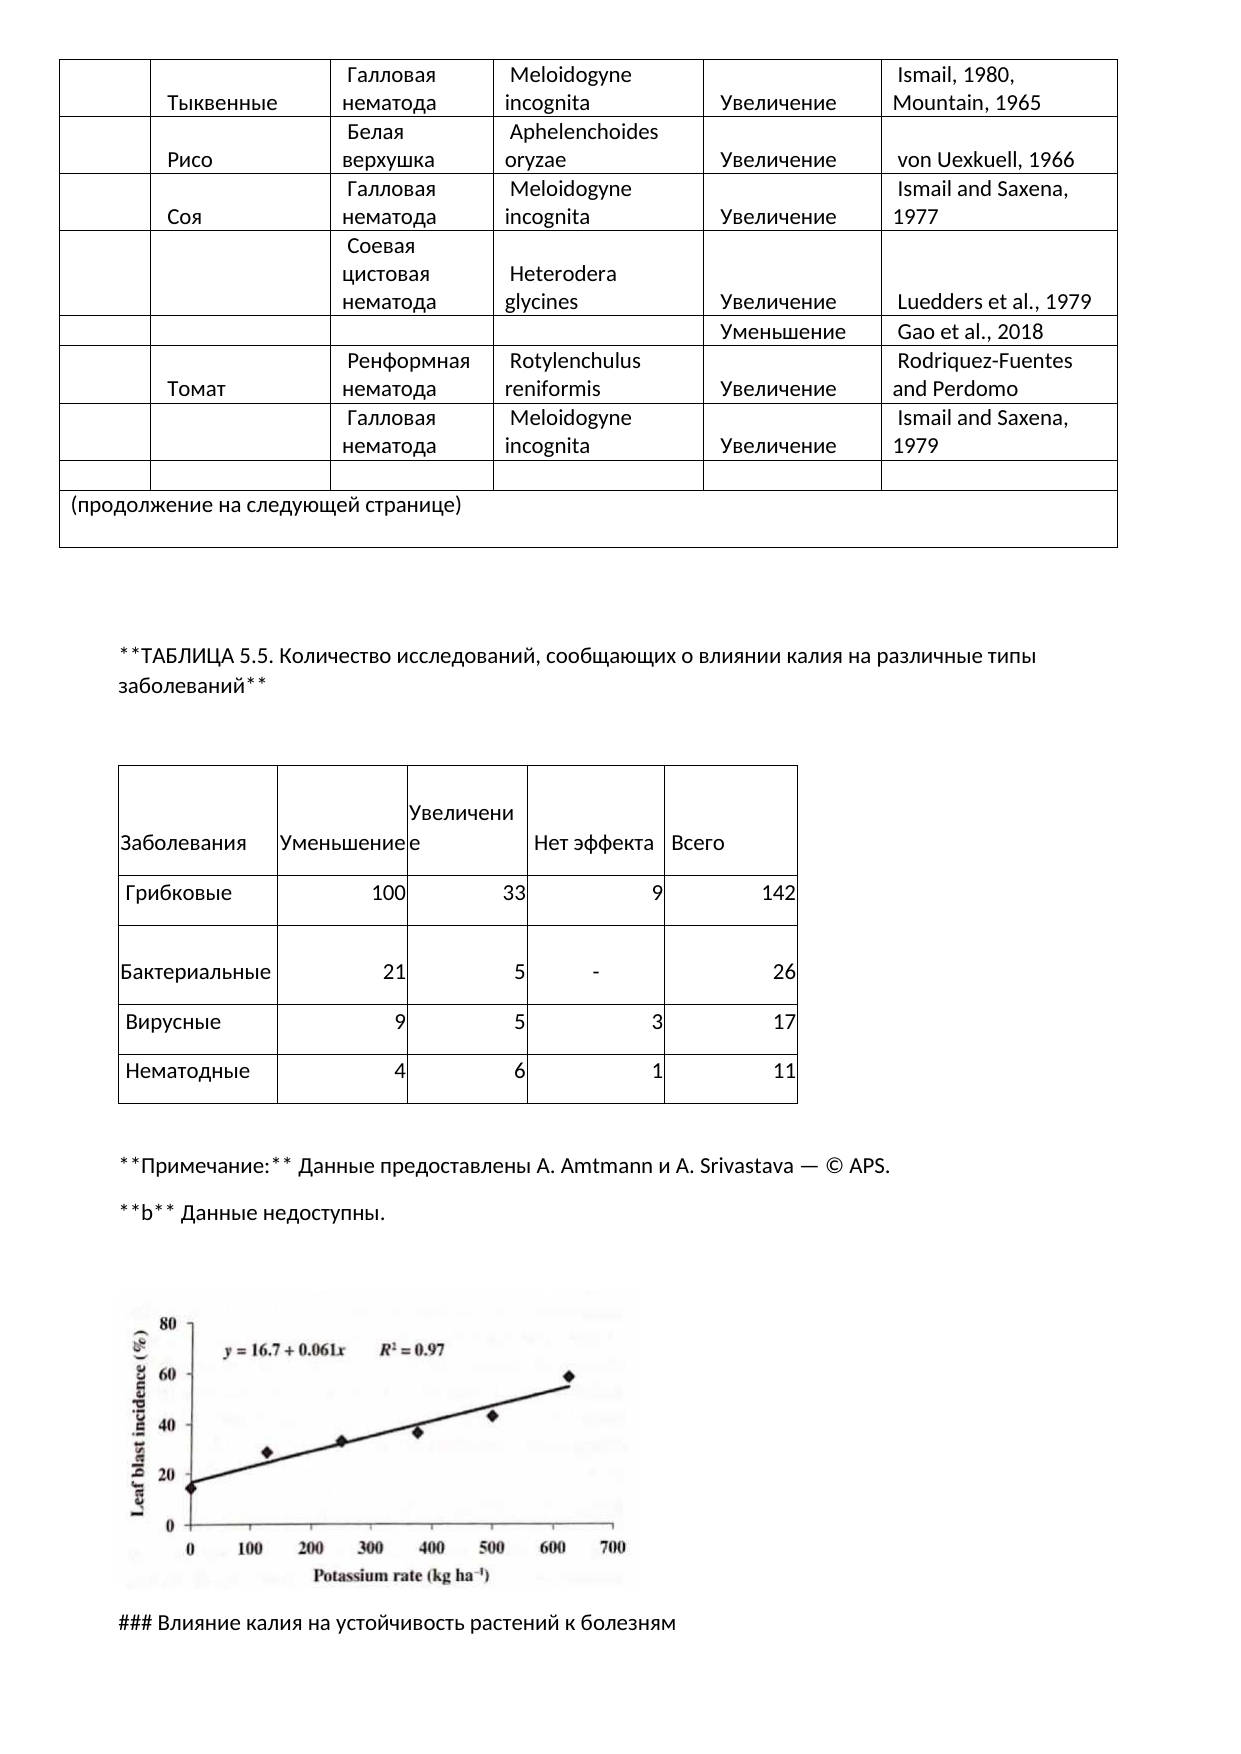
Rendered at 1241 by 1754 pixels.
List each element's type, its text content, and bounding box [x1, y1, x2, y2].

table_cell Ренформная нематода [331, 346, 493, 402]
table_cell Белая верхушка [331, 117, 493, 173]
table_cell Увеличение [704, 117, 881, 173]
table_cell Бактериальные [119, 926, 277, 1004]
table_cell [882, 461, 1117, 489]
table_cell 5 [408, 926, 527, 1004]
table_cell Meloidogyne incognita [494, 404, 703, 459]
table_cell Heterodera glycines [494, 231, 703, 315]
table_cell Галловая нематода [331, 60, 493, 116]
table_cell Ismail and Saxena, 1977 [882, 174, 1117, 230]
table_cell Ismail and Saxena, 1979 [882, 404, 1117, 459]
table_cell Luedders et al., 1979 [882, 231, 1117, 315]
table_cell Rotylenchulus reniformis [494, 346, 703, 402]
table_cell [60, 404, 150, 459]
table_cell 21 [278, 926, 407, 1004]
table_cell [60, 174, 150, 230]
table_cell Галловая нематода [331, 404, 493, 459]
table_cell [331, 461, 493, 489]
table_cell Увеличение [704, 60, 881, 116]
table_header Увеличение [408, 766, 527, 875]
table_cell [60, 346, 150, 402]
table_cell [331, 316, 493, 345]
table_cell 142 [665, 876, 797, 924]
text **b** Данные недоступны. [118, 1198, 1181, 1226]
table_cell Увеличение [704, 231, 881, 315]
table_cell Уменьшение [704, 316, 881, 345]
table_cell Рисо [151, 117, 330, 173]
table_cell Соя [151, 174, 330, 230]
table_cell 100 [278, 876, 407, 924]
table_cell Aphelenchoides oryzae [494, 117, 703, 173]
table_header Заболевания [119, 766, 277, 875]
table_cell Rodriquez-Fuentes and Perdomo [882, 346, 1117, 402]
table_header Всего [665, 766, 797, 875]
table_cell [60, 461, 150, 489]
table_cell 9 [528, 876, 664, 924]
table_cell Галловая нематода [331, 174, 493, 230]
text **ТАБЛИЦА 5.5. Количество исследований, сообщающих о влиянии калия на различные типы заболеваний** [118, 641, 1181, 700]
picture [118, 1291, 640, 1590]
table_cell Грибковые [119, 876, 277, 924]
table_cell 17 [665, 1005, 797, 1053]
table_cell [704, 461, 881, 489]
text ### Влияние калия на устойчивость растений к болезням [118, 1608, 1181, 1636]
table_cell Томат [151, 346, 330, 402]
table_cell 4 [278, 1055, 407, 1103]
table_cell [151, 231, 330, 315]
table_cell 5 [408, 1005, 527, 1053]
table_cell 1 [528, 1055, 664, 1103]
text **Примечание:** Данные предоставлены A. Amtmann и A. Srivastava — © APS. [118, 1151, 1181, 1179]
table_header Уменьшение [278, 766, 407, 875]
table_cell [151, 316, 330, 345]
table_cell Увеличение [704, 404, 881, 459]
table_cell [494, 461, 703, 489]
table_cell Увеличение [704, 346, 881, 402]
table_cell 33 [408, 876, 527, 924]
table_cell [494, 316, 703, 345]
table_cell [60, 316, 150, 345]
table_cell [60, 231, 150, 315]
table_cell 26 [665, 926, 797, 1004]
table_cell (продолжение на следующей странице) [60, 491, 1117, 547]
table_cell [151, 404, 330, 459]
table_cell von Uexkuell, 1966 [882, 117, 1117, 173]
table_cell Соевая цистовая нематода [331, 231, 493, 315]
table_cell 9 [278, 1005, 407, 1053]
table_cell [494, 60, 703, 116]
table_cell - [528, 926, 664, 1004]
table_cell Ismail, 1980, Mountain, 1965 [882, 60, 1117, 116]
table_cell Тыквенные [151, 60, 330, 116]
table_header Нет эффекта [528, 766, 664, 875]
table_cell 3 [528, 1005, 664, 1053]
table_cell Нематодные [119, 1055, 277, 1103]
table_cell Meloidogyne incognita [494, 174, 703, 230]
table_cell Вирусные [119, 1005, 277, 1053]
table_cell [151, 461, 330, 489]
table_cell [60, 60, 150, 116]
table_cell Gao et al., 2018 [882, 316, 1117, 345]
table_cell 6 [408, 1055, 527, 1103]
table_cell Увеличение [704, 174, 881, 230]
table_cell 11 [665, 1055, 797, 1103]
table_cell [60, 117, 150, 173]
